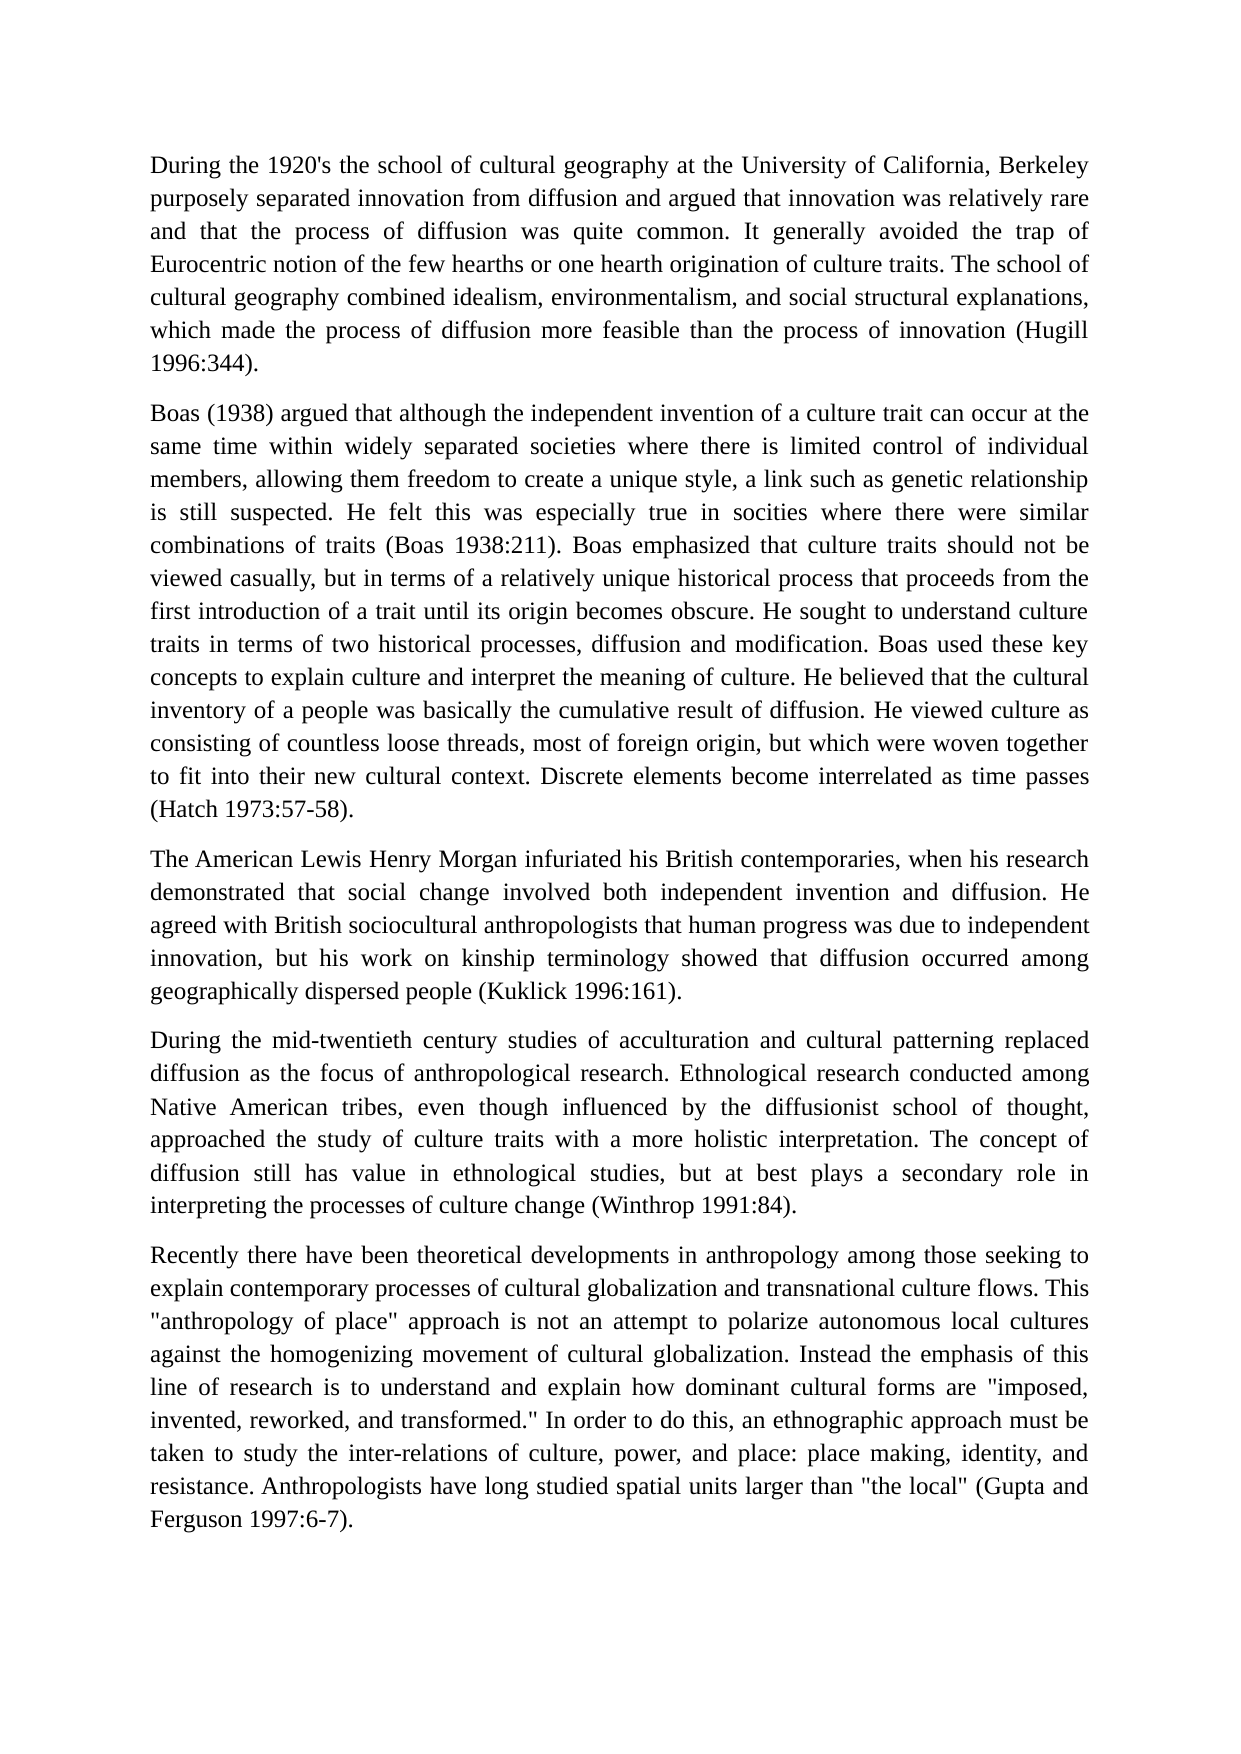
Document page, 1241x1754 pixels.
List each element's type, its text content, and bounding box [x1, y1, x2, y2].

text During the 1920's the school of cultural geography at the University of California, Berkeley purposely separated innovation from diffusion and argued that innovation was relatively rare and that the process of diffusion was quite common. It generally avoided the trap of Eurocentric notion of the few hearths or one hearth origination of culture traits. The school of cultural geography combined idealism, environmentalism, and social structural explanations, which made the process of diffusion more feasible than the process of innovation (Hugill 1996:344). [150, 150, 1090, 377]
text The American Lewis Henry Morgan infuriated his British contemporaries, when his research demonstrated that social change involved both independent invention and diffusion. He agreed with British sociocultural anthropologists that human progress was due to independent innovation, but his work on kinship terminology showed that diffusion occurred among geographically dispersed people (Kuklick 1996:161). [150, 844, 1090, 1004]
text During the mid-twentieth century studies of acculturation and cultural patterning replaced diffusion as the focus of anthropological research. Ethnological research conducted among Native American tribes, even though influenced by the diffusionist school of thought, approached the study of culture traits with a more holistic interpretation. The concept of diffusion still has value in ethnological studies, but at best plays a secondary role in interpreting the processes of culture change (Winthrop 1991:84). [150, 1026, 1090, 1219]
text Recently there have been theoretical developments in anthropology among those seeking to explain contemporary processes of cultural globalization and transnational culture flows. This "anthropology of place" approach is not an attempt to polarize autonomous local cultures against the homogenizing movement of cultural globalization. Instead the emphasis of this line of research is to understand and explain how dominant cultural forms are "imposed, invented, reworked, and transformed." In order to do this, an ethnographic approach must be taken to study the inter-relations of culture, power, and place: place making, identity, and resistance. Anthropologists have long studied spatial units larger than "the local" (Gupta and Ferguson 1997:6-7). [150, 1240, 1090, 1533]
text Boas (1938) argued that although the independent invention of a culture trait can occur at the same time within widely separated societies where there is limited control of individual members, allowing them freedom to create a unique style, a link such as genetic relationship is still suspected. He felt this was especially true in socities where there were similar combinations of traits (Boas 1938:211). Boas emphasized that culture traits should not be viewed casually, but in terms of a relatively unique historical process that proceeds from the first introduction of a trait until its origin becomes obscure. He sought to understand culture traits in terms of two historical processes, diffusion and modification. Boas used these key concepts to explain culture and interpret the meaning of culture. He believed that the cultural inventory of a people was basically the cumulative result of diffusion. He viewed culture as consisting of countless loose threads, most of foreign origin, but which were woven together to fit into their new cultural context. Discrete elements become interrelated as time passes (Hatch 1973:57-58). [150, 398, 1090, 823]
